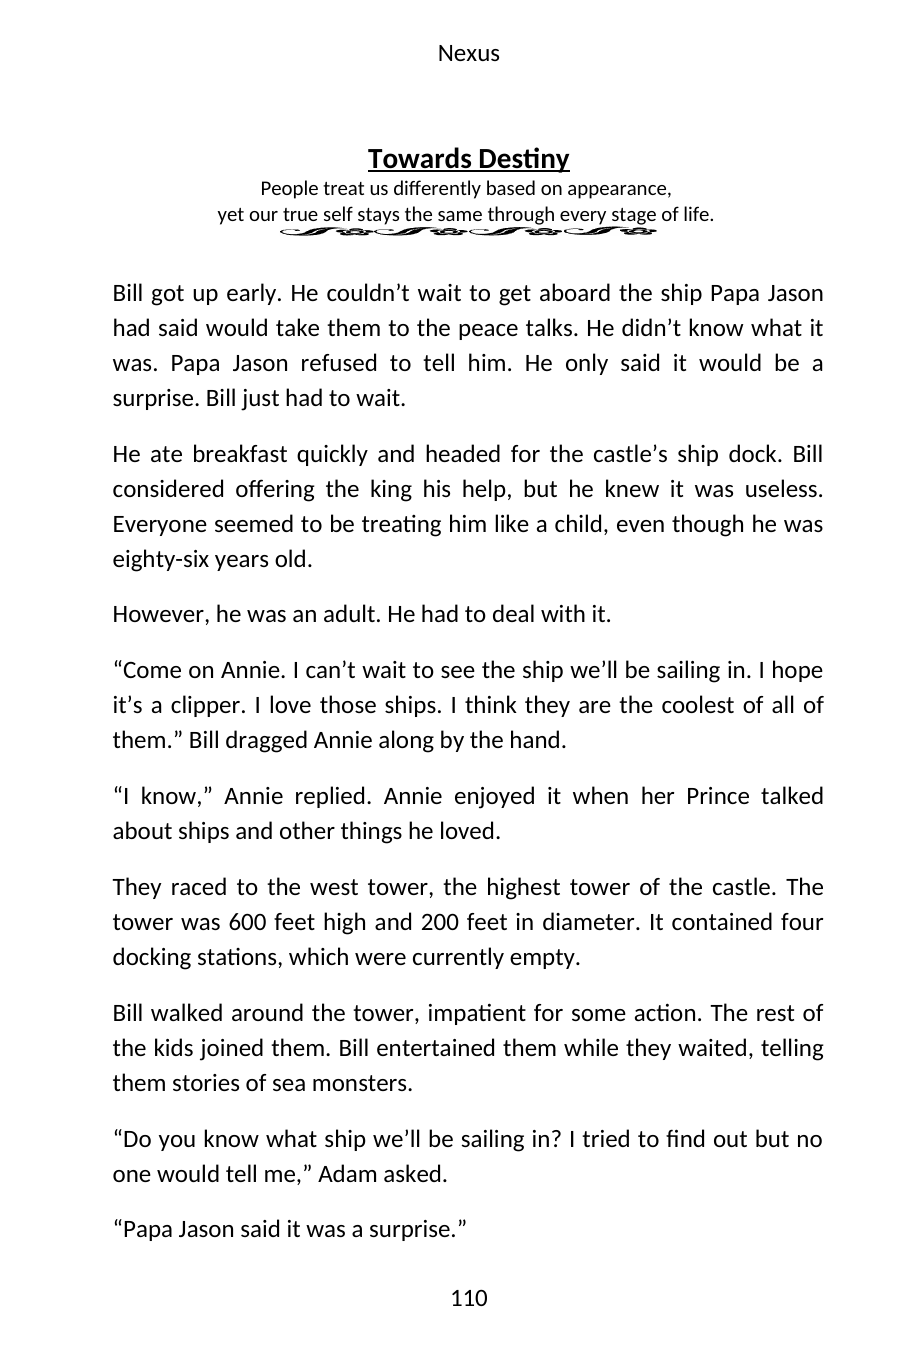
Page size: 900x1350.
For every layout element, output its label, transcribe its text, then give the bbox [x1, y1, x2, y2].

picture [279, 226, 659, 236]
text “I know,” Annie replied. Annie enjoyed it when her Prince talked about ships and other things he loved. [112, 780, 825, 846]
text Towards Destiny [112, 140, 825, 176]
text “Papa Jason said it was a surprise.” [112, 1213, 825, 1244]
text He ate breakfast quickly and headed for the castle’s ship dock. Bill considered offering the king his help, but he knew it was useless. Everyone seemed to be treating him like a child, even though he was eighty-six years old. [112, 438, 825, 573]
text However, he was an adult. He had to deal with it. [112, 598, 825, 629]
text Bill got up early. He couldn’t wait to get aboard the ship Papa Jason had said would take them to the peace talks. He didn’t know what it was. Papa Jason refused to tell him. He only said it would be a surprise. Bill just had to wait. [112, 277, 825, 412]
text Bill walked around the tower, impatient for some action. The rest of the kids joined them. Bill entertained them while they waited, telling them stories of sea monsters. [112, 997, 825, 1097]
text “Do you know what ship we’ll be sailing in? I tried to find out but no one would tell me,” Adam asked. [112, 1123, 825, 1188]
text People treat us differently based on appearance, yet our true self stays the same through every stage of life. [112, 176, 825, 252]
text “Come on Annie. I can’t wait to see the ship we’ll be sailing in. I hope it’s a clipper. I love those ships. I think they are the coolest of all of them.” Bill dragged Annie along by the hand. [112, 654, 825, 755]
text They raced to the west tower, the highest tower of the castle. The tower was 600 feet high and 200 feet in diameter. It contained four docking stations, which were currently empty. [112, 871, 825, 972]
